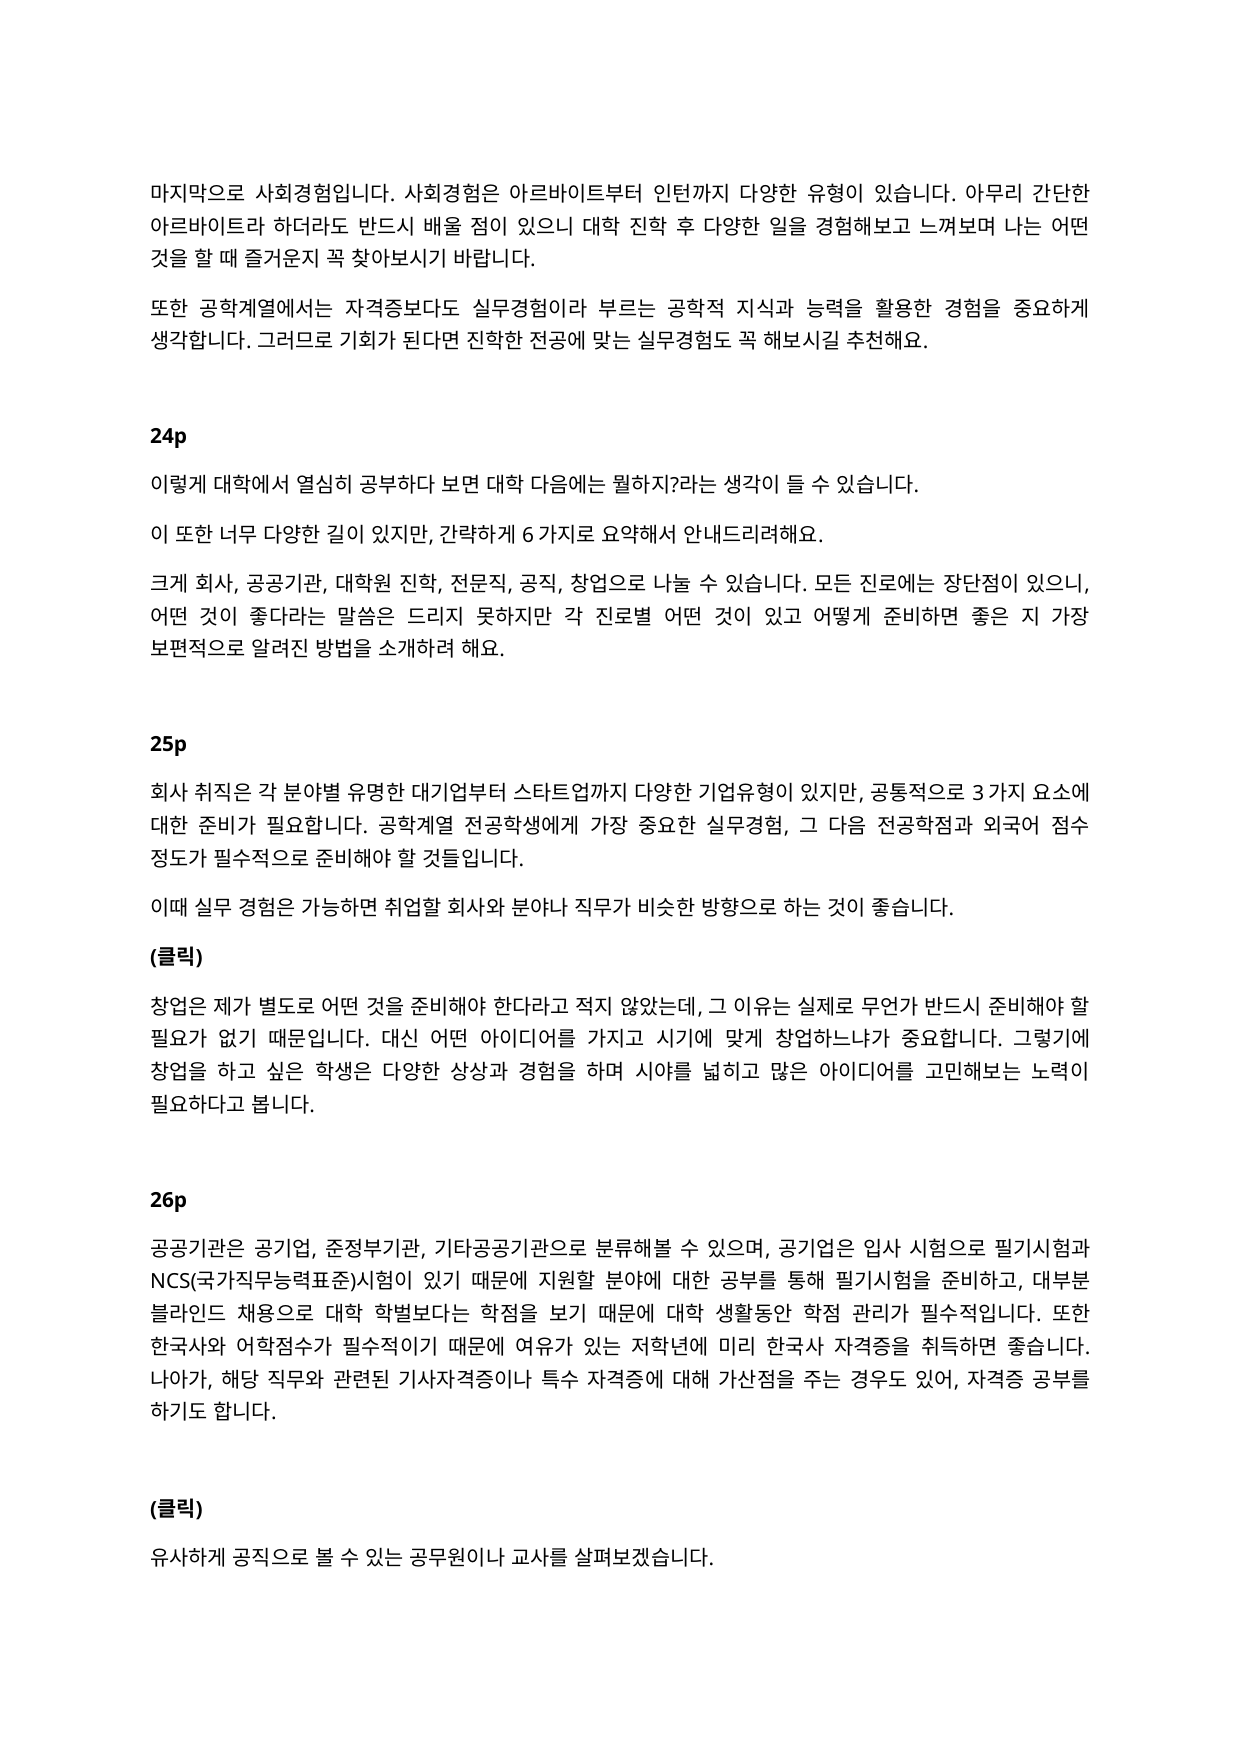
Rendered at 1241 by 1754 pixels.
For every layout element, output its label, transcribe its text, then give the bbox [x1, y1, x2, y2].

text 25p [150, 729, 1090, 758]
text 마지막으로 사회경험입니다. 사회경험은 아르바이트부터 인턴까지 다양한 유형이 있습니다. 아무리 간단한 아르바이트라 하더라도 반드시 배울 점이 있으니 대학 진학 후 다양한 일을 경험해보고 느껴보며 나는 어떤 것을 할 때 즐거운지 꼭 찾아보시기 바랍니다. [150, 177, 1090, 273]
text 또한 공학계열에서는 자격증보다도 실무경험이라 부르는 공학적 지식과 능력을 활용한 경험을 중요하게 생각합니다. 그러므로 기회가 된다면 진학한 전공에 맞는 실무경험도 꼭 해보시길 추천해요. [150, 292, 1090, 355]
text 24p [150, 421, 1090, 449]
text 회사 취직은 각 분야별 유명한 대기업부터 스타트업까지 다양한 기업유형이 있지만, 공통적으로 3가지 요소에 대한 준비가 필요합니다. 공학계열 전공학생에게 가장 중요한 실무경험, 그 다음 전공학점과 외국어 점수 정도가 필수적으로 준비해야 할 것들입니다. [150, 776, 1090, 872]
text 26p [150, 1185, 1090, 1213]
text (클릭) [150, 1492, 1090, 1522]
text 크게 회사, 공공기관, 대학원 진학, 전문직, 공직, 창업으로 나눌 수 있습니다. 모든 진로에는 장단점이 있으니, 어떤 것이 좋다라는 말씀은 드리지 못하지만 각 진로별 어떤 것이 있고 어떻게 준비하면 좋은 지 가장 보편적으로 알려진 방법을 소개하려 해요. [150, 567, 1090, 663]
text 이 또한 너무 다양한 길이 있지만, 간략하게 6가지로 요약해서 안내드리려해요. [150, 518, 1090, 548]
text 이렇게 대학에서 열심히 공부하다 보면 대학 다음에는 뭘하지?라는 생각이 들 수 있습니다. [150, 468, 1090, 499]
text (클릭) [150, 941, 1090, 971]
text 유사하게 공직으로 볼 수 있는 공무원이나 교사를 살펴보겠습니다. [150, 1542, 1090, 1572]
text 이때 실무 경험은 가능하면 취업할 회사와 분야나 직무가 비슷한 방향으로 하는 것이 좋습니다. [150, 891, 1090, 922]
text 공공기관은 공기업, 준정부기관, 기타공공기관으로 분류해볼 수 있으며, 공기업은 입사 시험으로 필기시험과 NCS(국가직무능력표준)시험이 있기 때문에 지원할 분야에 대한 공부를 통해 필기시험을 준비하고, 대부분 블라인드 채용으로 대학 학벌보다는 학점을 보기 때문에 대학 생활동안 학점 관리가 필수적입니다. 또한 한국사와 어학점수가 필수적이기 때문에 여유가 있는 저학년에 미리 한국사 자격증을 취득하면 좋습니다. 나아가, 해당 직무와 관련된 기사자격증이나 특수 자격증에 대해 가산점을 주는 경우도 있어, 자격증 공부를 하기도 합니다. [150, 1232, 1090, 1426]
text 창업은 제가 별도로 어떤 것을 준비해야 한다라고 적지 않았는데, 그 이유는 실제로 무언가 반드시 준비해야 할 필요가 없기 때문입니다. 대신 어떤 아이디어를 가지고 시기에 맞게 창업하느냐가 중요합니다. 그렇기에 창업을 하고 싶은 학생은 다양한 상상과 경험을 하며 시야를 넓히고 많은 아이디어를 고민해보는 노력이 필요하다고 봅니다. [150, 990, 1090, 1118]
